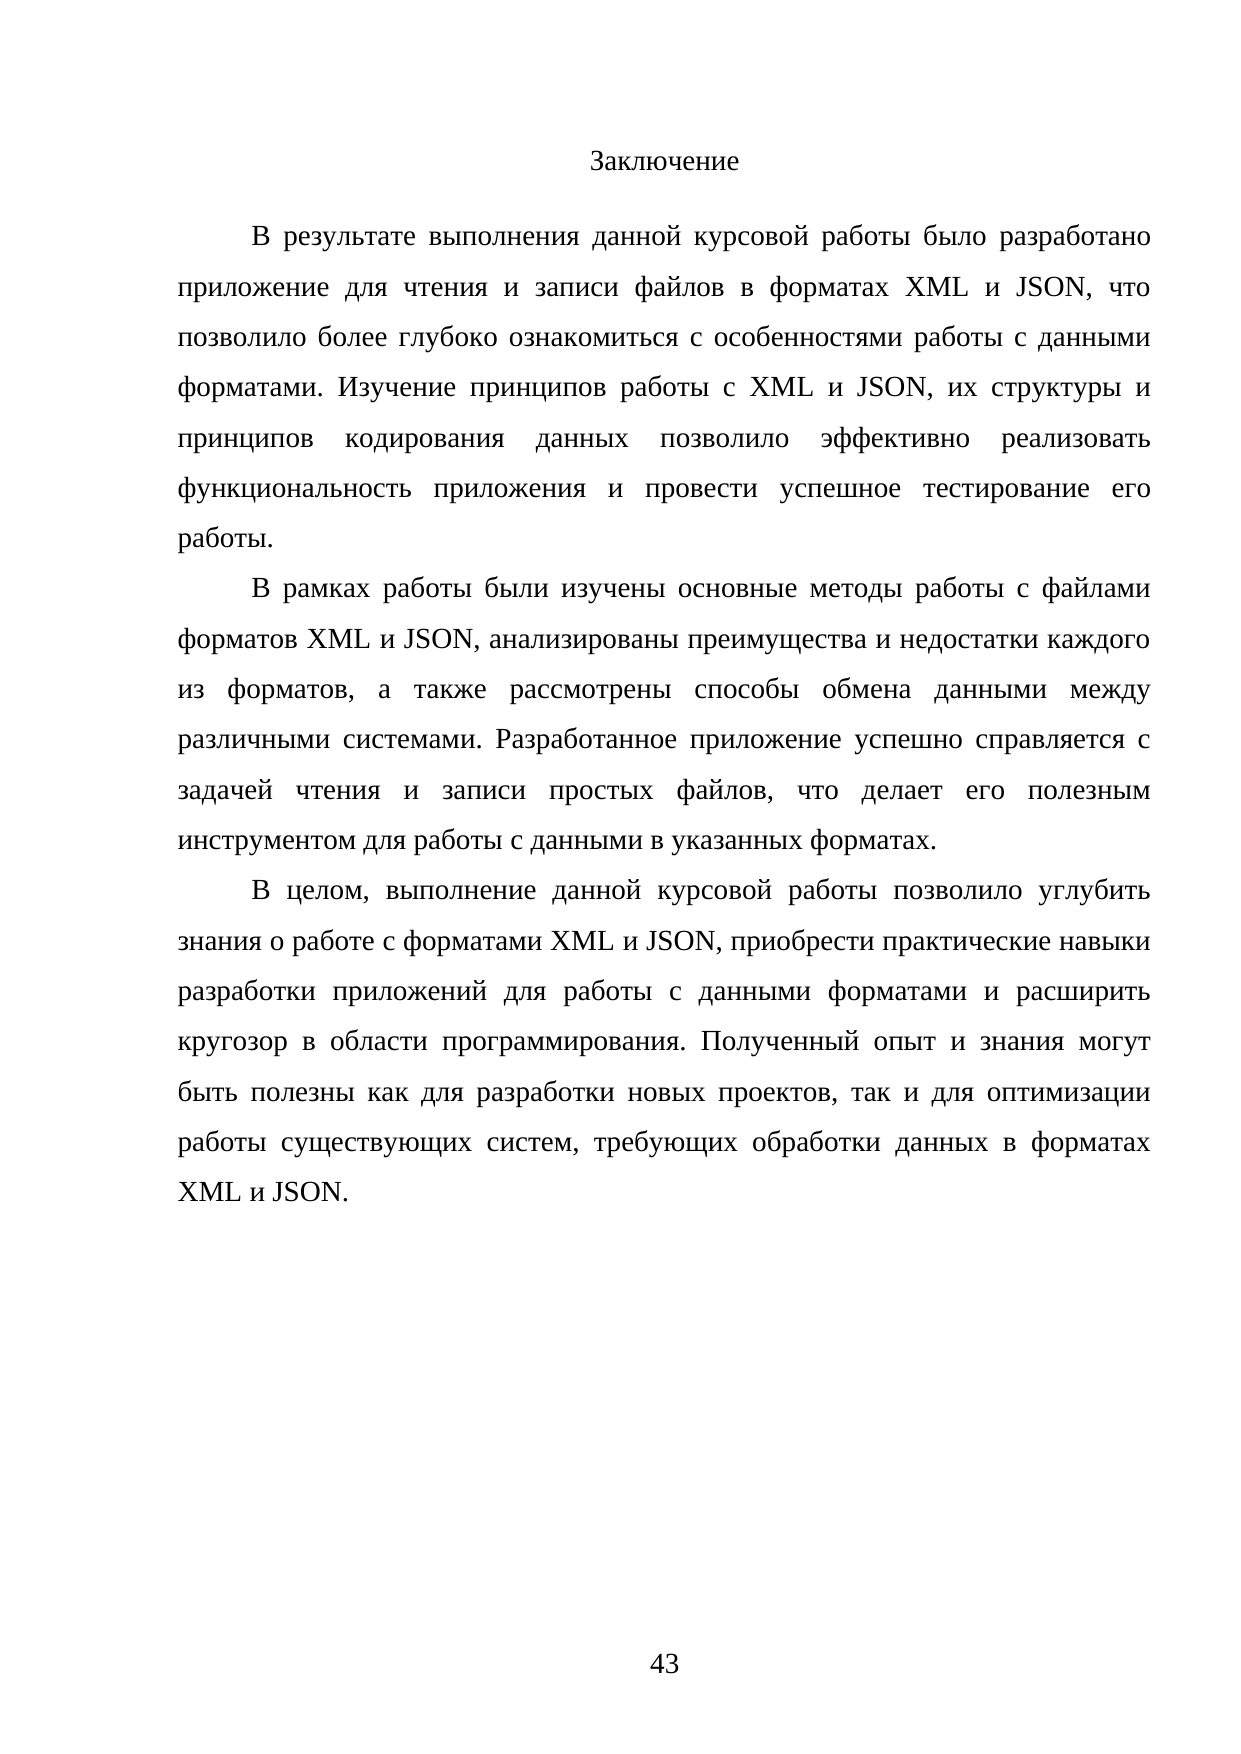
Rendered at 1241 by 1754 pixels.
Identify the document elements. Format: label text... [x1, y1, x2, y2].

text В результате выполнения данной курсовой работы было разработано приложение для чтения и записи файлов в форматах XML и JSON, что позволило более глубоко ознакомиться с особенностями работы с данными форматами. Изучение принципов работы с XML и JSON, их структуры и принципов кодирования данных позволило эффективно реализовать функциональность приложения и провести успешное тестирование его работы. [177, 218, 1152, 554]
text В целом, выполнение данной курсовой работы позволило углубить знания о работе с форматами XML и JSON, приобрести практические навыки разработки приложений для работы с данными форматами и расширить кругозор в области программирования. Полученный опыт и знания могут быть полезны как для разработки новых проектов, так и для оптимизации работы существующих систем, требующих обработки данных в форматах XML и JSON. [177, 872, 1152, 1208]
text В рамках работы были изучены основные методы работы с файлами форматов XML и JSON, анализированы преимущества и недостатки каждого из форматов, а также рассмотрены способы обмена данными между различными системами. Разработанное приложение успешно справляется с задачей чтения и записи простых файлов, что делает его полезным инструментом для работы с данными в указанных форматах. [177, 571, 1152, 856]
list Заключение [177, 143, 1152, 177]
